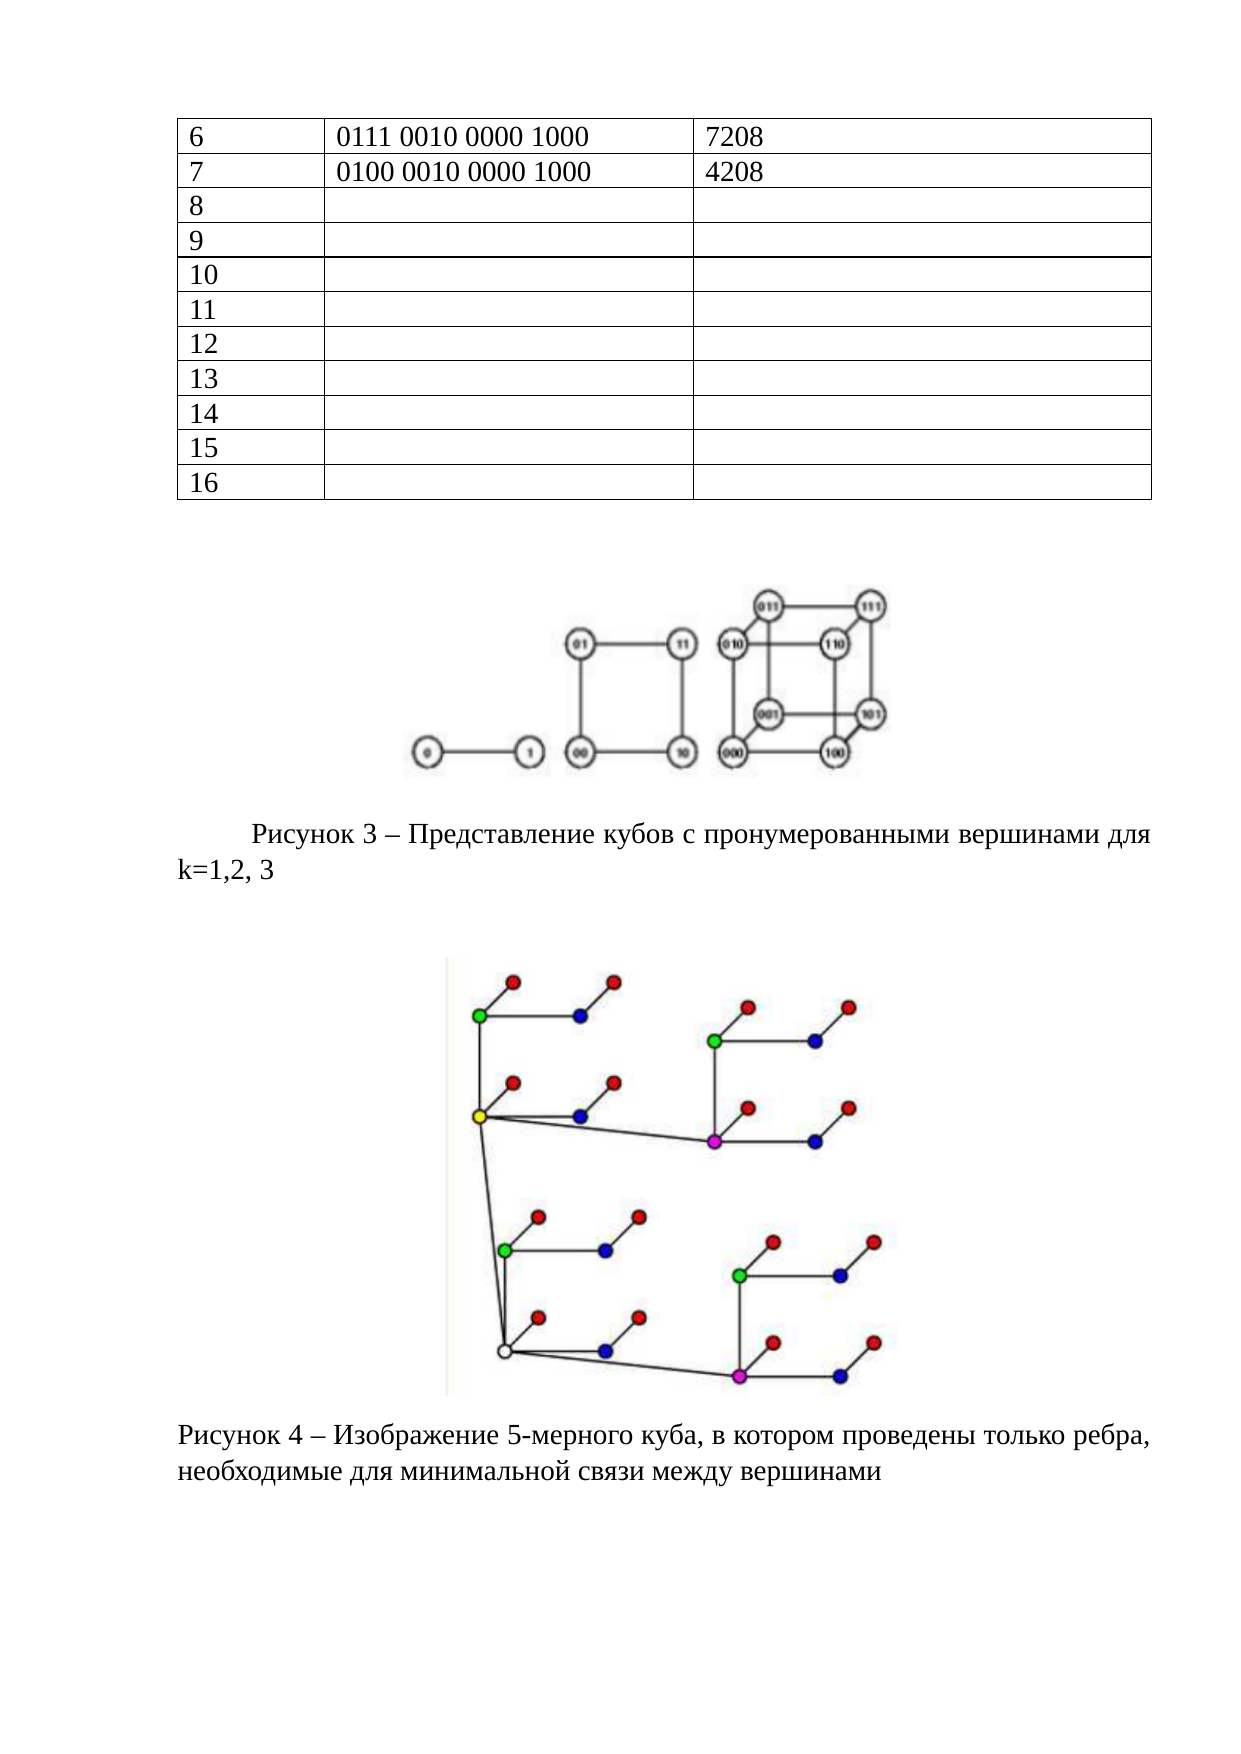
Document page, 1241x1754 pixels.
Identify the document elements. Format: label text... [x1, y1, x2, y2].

table_cell [325, 430, 693, 464]
table_cell [325, 292, 693, 326]
picture [393, 552, 936, 798]
table_cell [694, 361, 1151, 395]
table_cell 16 [178, 465, 324, 498]
table_cell [694, 223, 1151, 256]
table_cell [325, 361, 693, 395]
table_cell [325, 465, 693, 498]
table_cell 12 [178, 327, 324, 360]
table_cell 0111 0010 0000 1000 [325, 119, 693, 153]
table_cell [694, 396, 1151, 429]
table_cell 0100 0010 0000 1000 [325, 154, 693, 187]
text Рисунок 4 – Изображение 5-мерного куба, в котором проведены только ребра, необходимые для минимальной связи между вершинами [177, 1417, 1152, 1487]
table_cell 8 [178, 188, 324, 222]
table_cell [325, 258, 693, 291]
table_cell 11 [178, 292, 324, 326]
picture [405, 957, 924, 1399]
table_cell [325, 396, 693, 429]
table_cell 6 [178, 119, 324, 153]
table_cell [694, 430, 1151, 464]
table_cell 4208 [694, 154, 1151, 187]
table_cell [694, 292, 1151, 326]
text Рисунок 3 – Представление кубов с пронумерованными вершинами для k=1,2, 3 [177, 816, 1152, 886]
table_cell 13 [178, 361, 324, 395]
table_cell 14 [178, 396, 324, 429]
table_cell [325, 188, 693, 222]
table_cell 7208 [694, 119, 1151, 153]
table_cell [325, 327, 693, 360]
table_cell 15 [178, 430, 324, 464]
table_cell [694, 327, 1151, 360]
table_cell [694, 188, 1151, 222]
table_cell [325, 223, 693, 256]
table_cell [694, 258, 1151, 291]
table_cell 7 [178, 154, 324, 187]
table_cell [694, 465, 1151, 498]
table_cell 9 [178, 223, 324, 256]
table_cell 10 [178, 258, 324, 291]
